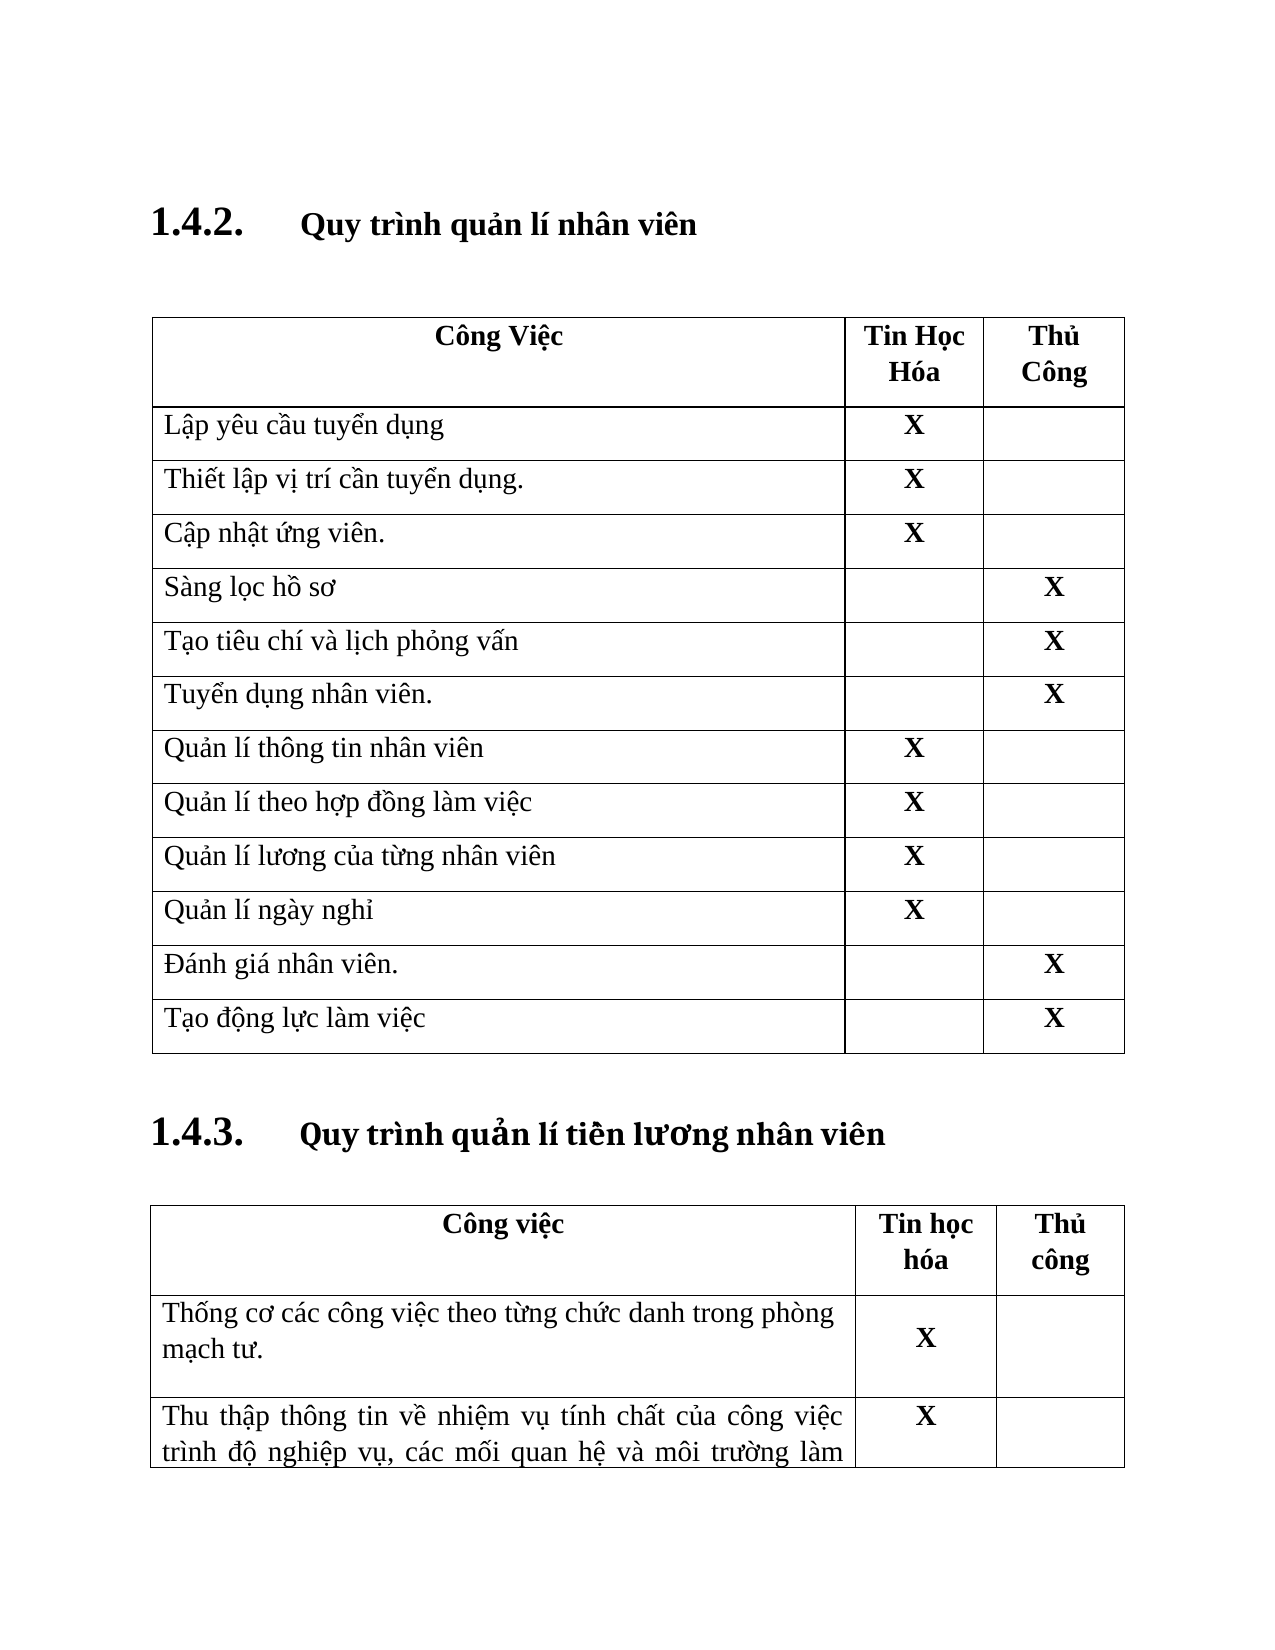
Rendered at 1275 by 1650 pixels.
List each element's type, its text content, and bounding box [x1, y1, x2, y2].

table_cell [984, 784, 1124, 837]
table_cell [984, 515, 1124, 568]
table_cell [984, 838, 1124, 891]
table_cell X [984, 623, 1124, 676]
table_cell [846, 677, 983, 729]
table_cell Cập nhật ứng viên. [153, 515, 844, 568]
table_cell [984, 461, 1124, 514]
table_cell X [846, 838, 983, 891]
table_cell X [984, 569, 1124, 622]
table_cell Tạo động lực làm việc [153, 1000, 844, 1053]
table_header Công việc [151, 1206, 855, 1294]
table_cell Thiết lập vị trí cần tuyển dụng. [153, 461, 844, 514]
table_cell X [984, 1000, 1124, 1053]
table_cell X [984, 677, 1124, 729]
table_cell Quản lí theo hợp đồng làm việc [153, 784, 844, 837]
table_cell X [846, 461, 983, 514]
table_cell [997, 1296, 1124, 1397]
table_cell [984, 408, 1124, 460]
table_header Thủ Công [984, 318, 1124, 406]
table_cell X [856, 1398, 996, 1467]
table_header Công Việc [153, 318, 844, 406]
subtitle Quy trình quản lí nhân viên [150, 197, 1125, 245]
table_cell Tuyển dụng nhân viên. [153, 677, 844, 729]
table_cell X [846, 892, 983, 945]
table_cell [846, 569, 983, 622]
table_cell [846, 1000, 983, 1053]
table_cell Quản lí thông tin nhân viên [153, 731, 844, 783]
table_cell X [856, 1296, 996, 1397]
table_header Thủ công [997, 1206, 1124, 1294]
table_cell Lập yêu cầu tuyển dụng [153, 408, 844, 460]
table_cell Quản lí lương của từng nhân viên [153, 838, 844, 891]
table_cell [846, 946, 983, 999]
table_cell Đánh giá nhân viên. [153, 946, 844, 999]
table_cell [997, 1398, 1124, 1467]
table_header Tin học hóa [856, 1206, 996, 1294]
table_cell X [846, 784, 983, 837]
table_cell X [984, 946, 1124, 999]
table_cell [984, 892, 1124, 945]
table_cell Sàng lọc hồ sơ [153, 569, 844, 622]
table_cell X [846, 408, 983, 460]
table_cell [846, 623, 983, 676]
table_cell X [846, 515, 983, 568]
table_cell Tạo tiêu chí và lịch phỏng vấn [153, 623, 844, 676]
table_cell X [846, 731, 983, 783]
table_header Tin Học Hóa [846, 318, 983, 406]
table_cell Thống cơ các công việc theo từng chức danh trong phòng mạch tư. [151, 1296, 855, 1397]
table_cell Thu thập thông tin về nhiệm vụ tính chất của công việc trình độ nghiệp vụ, các mối quan hệ và môi trường làm việc theo từng vị trí. [151, 1398, 855, 1467]
table_cell [984, 731, 1124, 783]
subtitle Quy trình quản lí tiền lương nhân viên [150, 1106, 1125, 1154]
table_cell Quản lí ngày nghỉ [153, 892, 844, 945]
